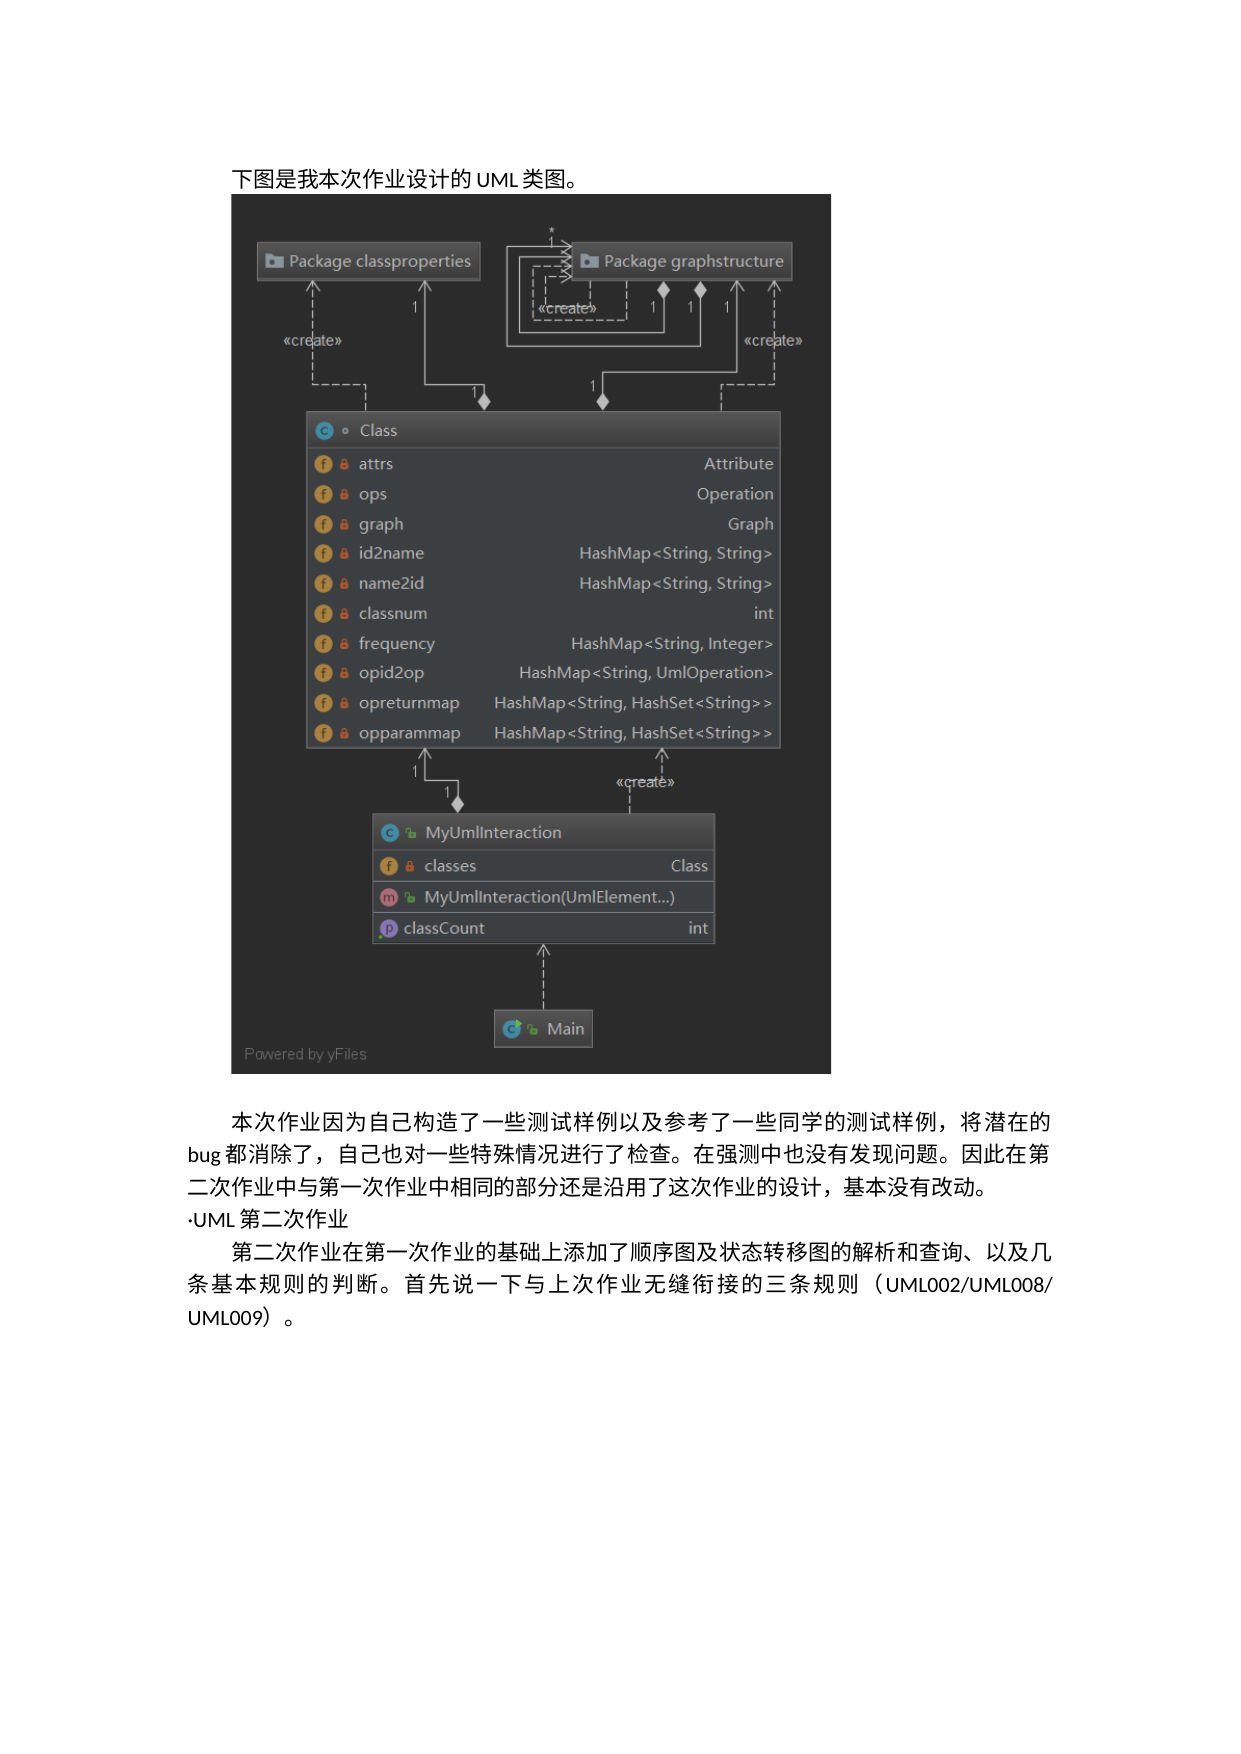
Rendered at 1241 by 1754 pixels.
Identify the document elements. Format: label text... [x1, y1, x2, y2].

list 本次作业因为自己构造了一些测试样例以及参考了一些同学的测试样例，将潜在的bug都消除了，自己也对一些特殊情况进行了检查。在强测中也没有发现问题。因此在第二次作业中与第一次作业中相同的部分还是沿用了这次作业的设计，基本没有改动。 [187, 1104, 1053, 1202]
picture [231, 194, 832, 1074]
list ·UML第二次作业 [187, 1202, 1053, 1234]
list 第二次作业在第一次作业的基础上添加了顺序图及状态转移图的解析和查询、以及几条基本规则的判断。首先说一下与上次作业无缝衔接的三条规则（UML002/UML008/UML009）。 [187, 1234, 1053, 1332]
list 下图是我本次作业设计的UML类图。 [187, 162, 1053, 194]
